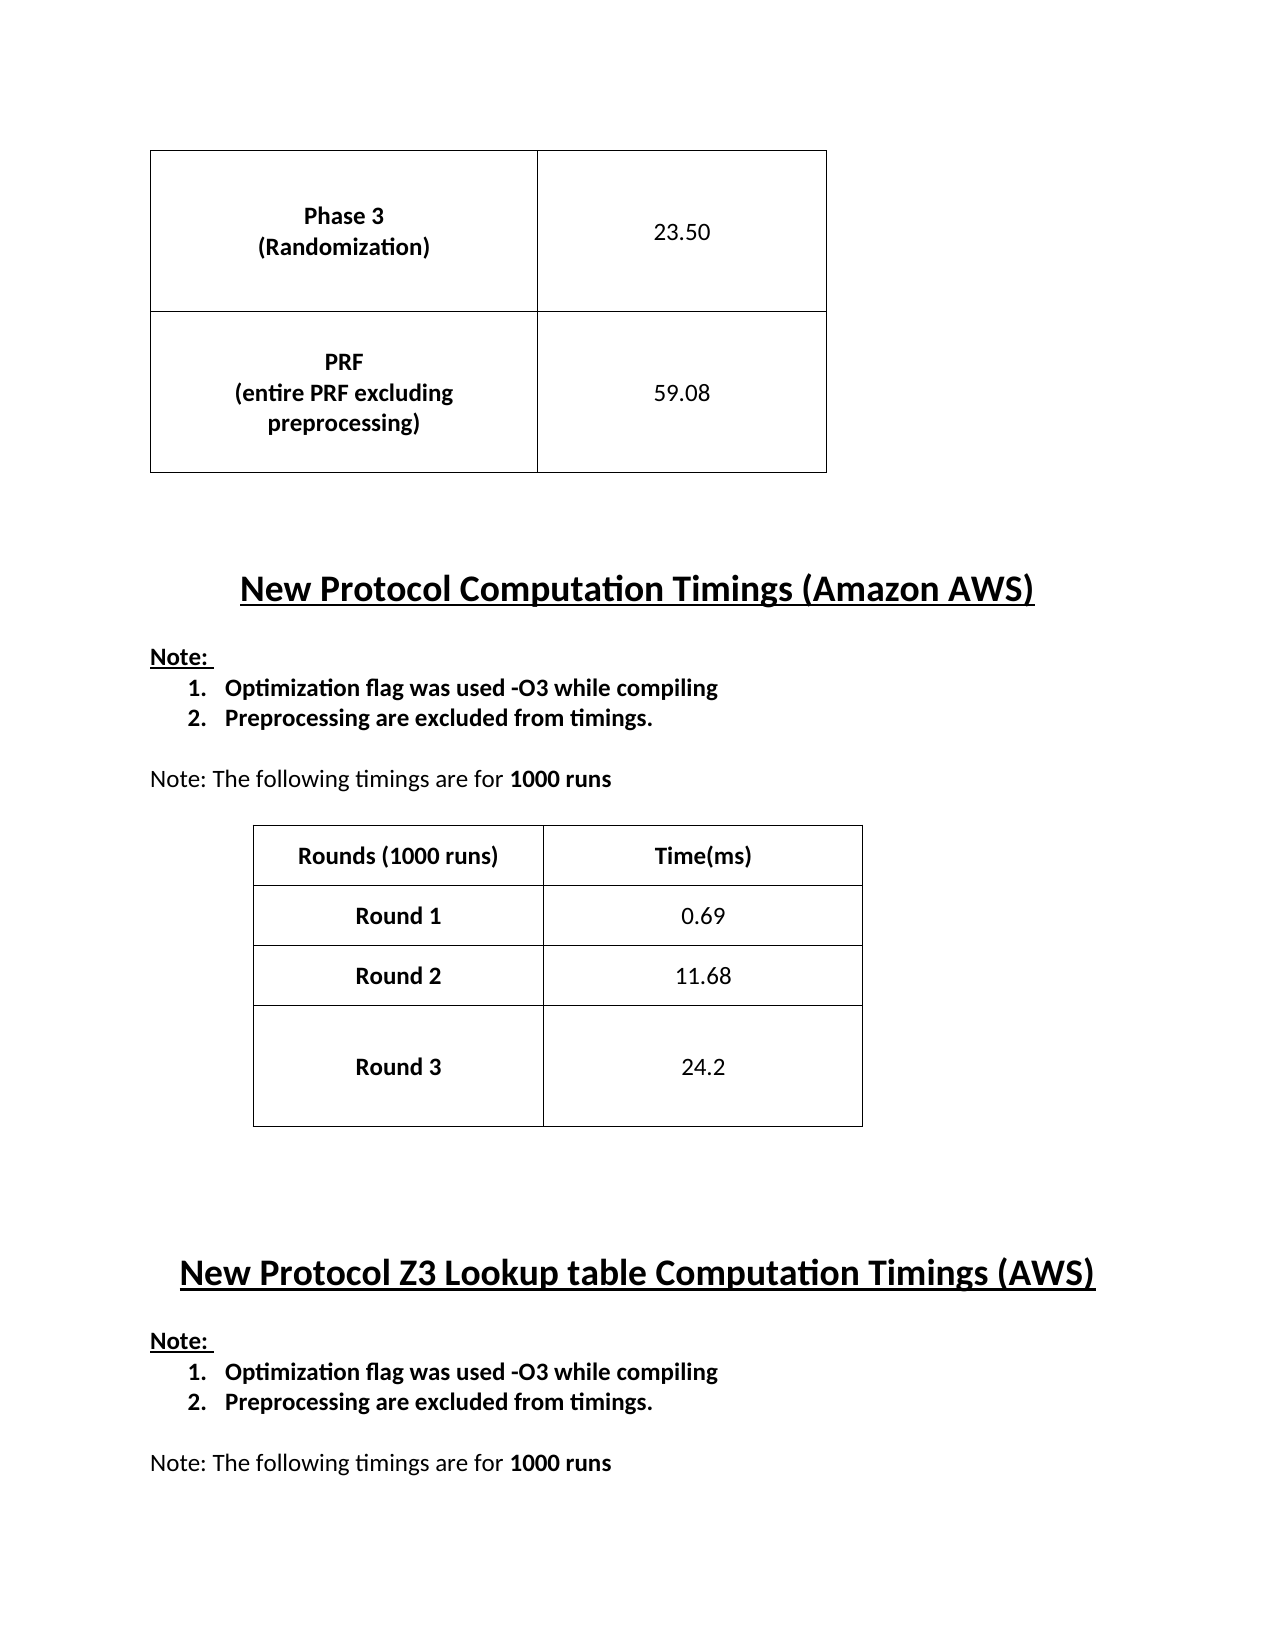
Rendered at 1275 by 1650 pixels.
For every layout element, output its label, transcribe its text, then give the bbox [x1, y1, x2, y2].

table_header Rounds (1000 runs) [254, 826, 543, 885]
text Note: The following timings are for 1000 runs [150, 763, 1125, 794]
text New Protocol Z3 Lookup table Computation Timings (AWS) [150, 1249, 1125, 1295]
table_cell 24.2 [544, 1006, 862, 1126]
table_cell 0.69 [544, 886, 862, 945]
list Optimization flag was used -O3 while compiling [187, 1356, 1125, 1387]
table_cell 11.68 [544, 946, 862, 1005]
table_cell Round 3 [254, 1006, 543, 1126]
text Note: [150, 641, 1125, 672]
list Optimization flag was used -O3 while compiling [187, 672, 1125, 702]
list Preprocessing are excluded from timings. [187, 1387, 1125, 1417]
list Preprocessing are excluded from timings. [187, 702, 1125, 733]
table_header Time(ms) [544, 826, 862, 885]
table_cell PRF (entire PRF excluding preprocessing) [151, 312, 537, 472]
table_cell Round 2 [254, 946, 543, 1005]
table_cell 59.08 [538, 312, 826, 472]
table_cell Round 1 [254, 886, 543, 945]
table_cell 23.50 [538, 151, 826, 311]
table_cell Phase 3 (Randomization) [151, 151, 537, 311]
text Note: The following timings are for 1000 runs [150, 1448, 1125, 1478]
text New Protocol Computation Timings (Amazon AWS) [150, 565, 1125, 611]
text Note: [150, 1326, 1125, 1356]
